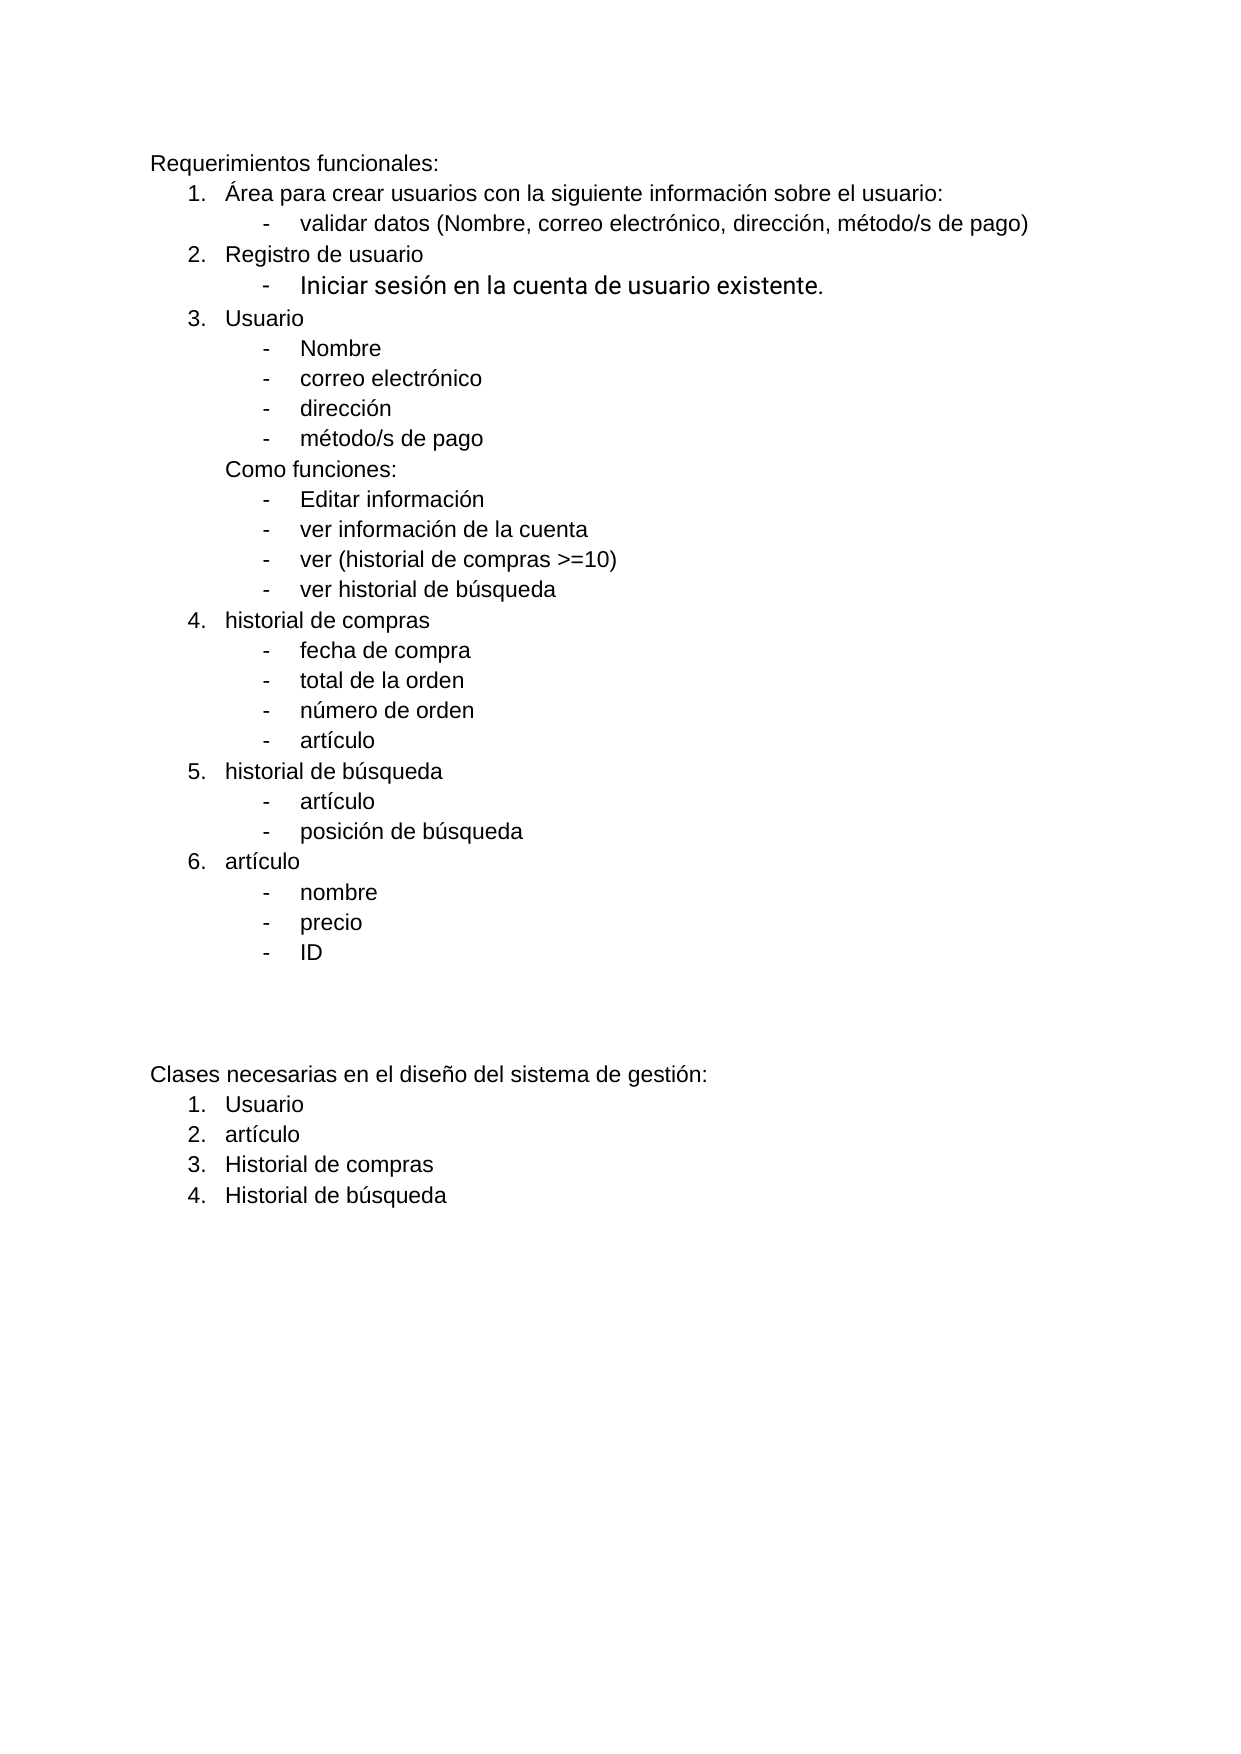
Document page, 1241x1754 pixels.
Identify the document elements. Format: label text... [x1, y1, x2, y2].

list Usuario [187, 1091, 1090, 1117]
list ver (historial de compras >=10) [262, 546, 1090, 572]
list Nombre [262, 335, 1090, 361]
list total de la orden [262, 667, 1090, 693]
list historial de búsqueda [187, 758, 1090, 784]
list precio [262, 909, 1090, 935]
list validar datos (Nombre, correo electrónico, dirección, método/s de pago) [262, 210, 1090, 237]
list historial de compras [187, 607, 1090, 633]
list Historial de búsqueda [187, 1182, 1090, 1208]
text Clases necesarias en el diseño del sistema de gestión: [150, 1061, 1090, 1087]
list Usuario [187, 304, 1090, 331]
list ID [262, 939, 1090, 965]
list Iniciar sesión en la cuenta de usuario existente. [262, 271, 1090, 300]
list ver información de la cuenta [262, 516, 1090, 542]
list posición de búsqueda [262, 818, 1090, 844]
list método/s de pago [262, 425, 1090, 452]
text Requerimientos funcionales: [150, 150, 1090, 176]
list artículo [187, 1121, 1090, 1148]
list Registro de usuario [187, 241, 1090, 267]
list Historial de compras [187, 1151, 1090, 1178]
list ver historial de búsqueda [262, 576, 1090, 603]
list dirección [262, 395, 1090, 421]
list artículo [262, 788, 1090, 814]
text Como funciones: [225, 456, 1090, 482]
list Área para crear usuarios con la siguiente información sobre el usuario: [187, 180, 1090, 207]
list Editar información [262, 486, 1090, 512]
list número de orden [262, 697, 1090, 723]
list artículo [262, 727, 1090, 754]
list artículo [187, 848, 1090, 874]
list fecha de compra [262, 637, 1090, 663]
list nombre [262, 878, 1090, 905]
list correo electrónico [262, 365, 1090, 391]
